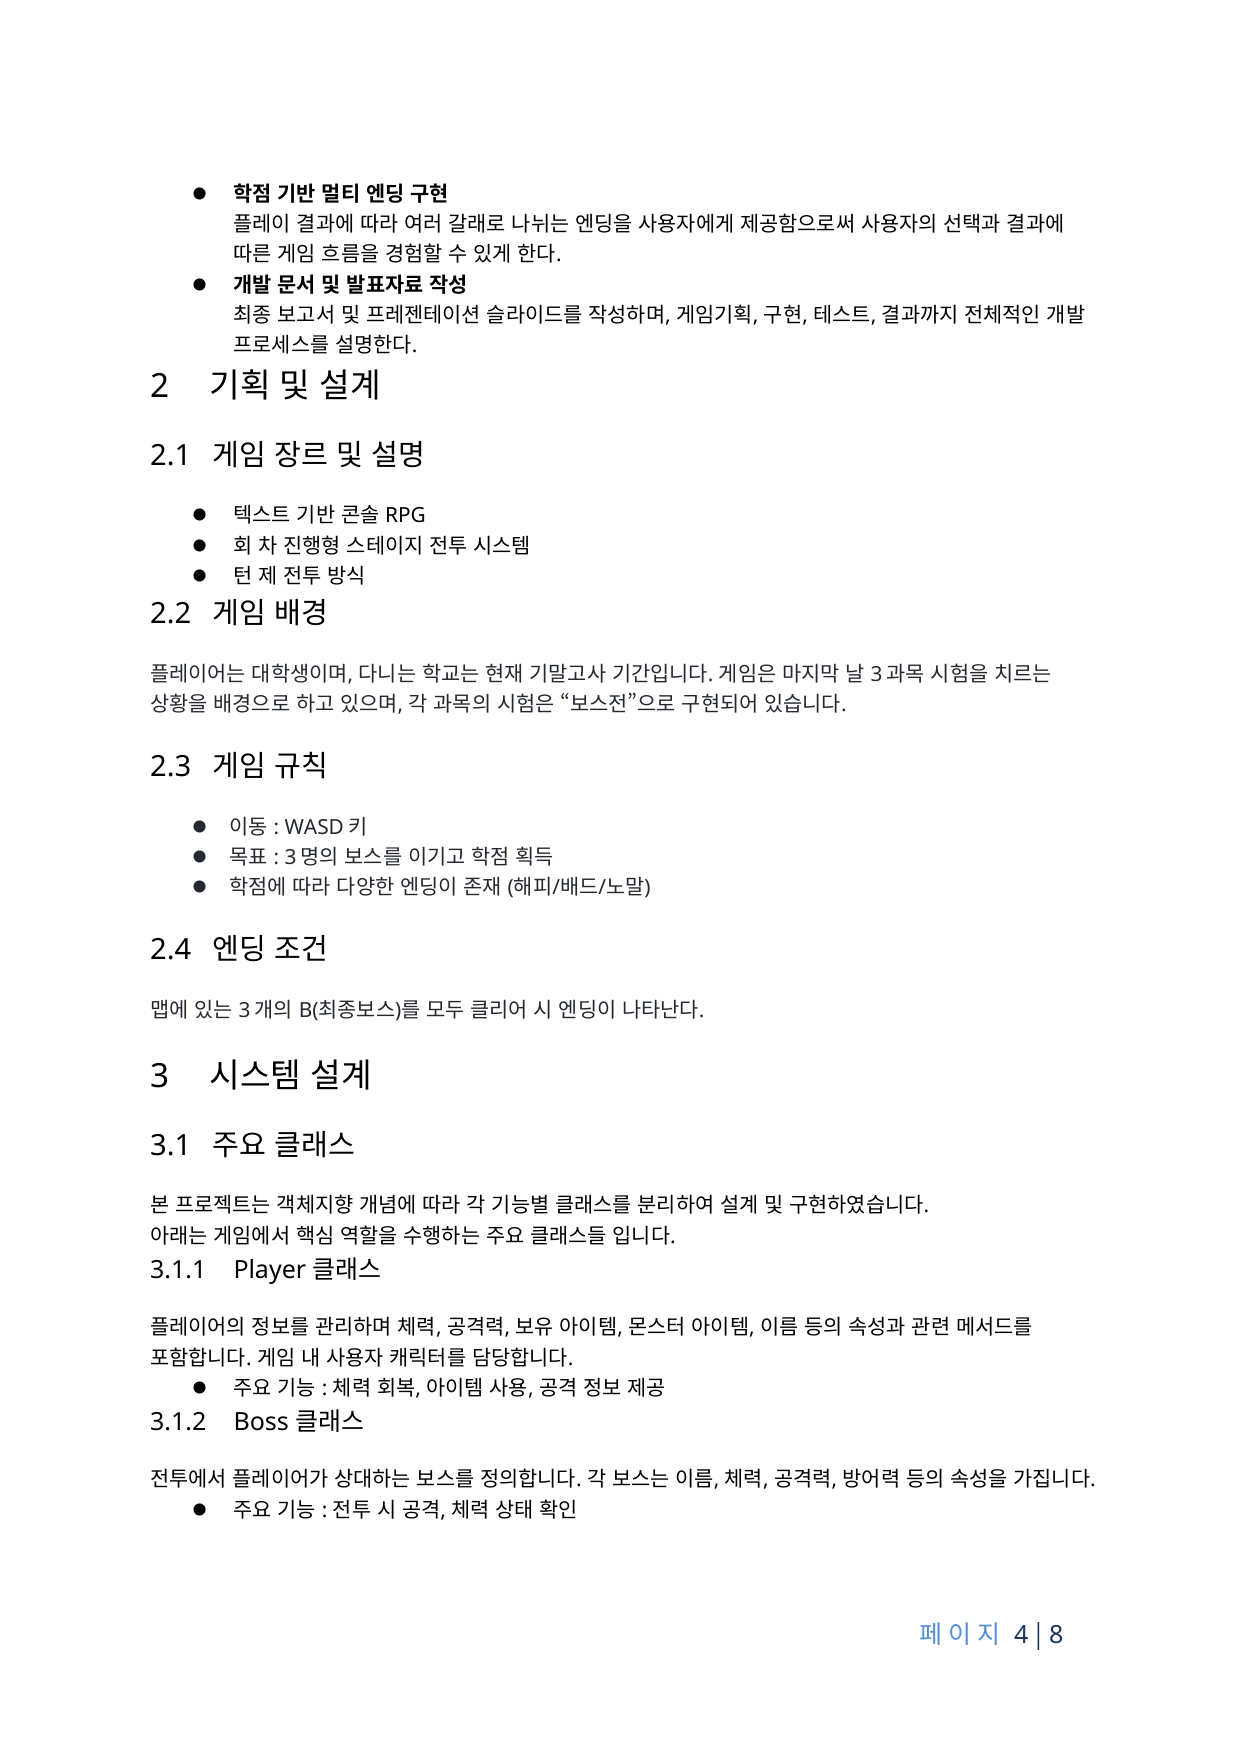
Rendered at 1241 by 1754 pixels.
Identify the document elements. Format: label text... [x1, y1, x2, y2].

text 아래는 게임에서 핵심 역할을 수행하는 주요 클래스들 입니다. [150, 1219, 1090, 1249]
list 목표 : 3명의 보스를 이기고 학점 획득 [192, 840, 1090, 871]
list 턴 제 전투 방식 [192, 559, 1090, 589]
list 학점 기반 멀티 엔딩 구현 플레이 결과에 따라 여러 갈래로 나뉘는 엔딩을 사용자에게 제공함으로써 사용자의 선택과 결과에 따른 게임 흐름을 경험할 수 있게 한다. [192, 177, 1090, 268]
list 개발 문서 및 발표자료 작성 최종 보고서 및 프레젠테이션 슬라이드를 작성하며, 게임기획, 구현, 테스트, 결과까지 전체적인 개발 프로세스를 설명한다. [192, 268, 1090, 359]
subtitle 주요 클래스 [150, 1121, 1090, 1163]
text 플레이어는 대학생이며, 다니는 학교는 현재 기말고사 기간입니다. 게임은 마지막 날 3과목 시험을 치르는 상황을 배경으로 하고 있으며, 각 과목의 시험은 “보스전”으로 구현되어 있습니다. [150, 657, 1090, 717]
subtitle Boss 클래스 [150, 1401, 1090, 1438]
text 본 프로젝트는 객체지향 개념에 따라 각 기능별 클래스를 분리하여 설계 및 구현하였습니다. [150, 1188, 1090, 1219]
list 학점에 따라 다양한 엔딩이 존재 (해피/배드/노말) [192, 871, 1090, 901]
list 주요 기능 : 체력 회복, 아이템 사용, 공격 정보 제공 [192, 1371, 1090, 1401]
list 텍스트 기반 콘솔 RPG [192, 499, 1090, 529]
list 회 차 진행형 스테이지 전투 시스템 [192, 529, 1090, 559]
list 이동 : WASD키 [192, 810, 1090, 840]
subtitle 기획 및 설계 [150, 359, 1090, 407]
subtitle 게임 장르 및 설명 [150, 431, 1090, 474]
subtitle 게임 규칙 [150, 742, 1090, 785]
text 플레이어의 정보를 관리하며 체력, 공격력, 보유 아이템, 몬스터 아이템, 이름 등의 속성과 관련 메서드를 포함합니다. 게임 내 사용자 캐릭터를 담당합니다. [150, 1310, 1090, 1371]
text 전투에서 플레이어가 상대하는 보스를 정의합니다. 각 보스는 이름, 체력, 공격력, 방어력 등의 속성을 가집니다. [150, 1463, 1090, 1493]
text 맵에 있는 3개의 B(최종보스)를 모두 클리어 시 엔딩이 나타난다. [150, 993, 1090, 1023]
subtitle Player 클래스 [150, 1249, 1090, 1285]
list 주요 기능 : 전투 시 공격, 체력 상태 확인 [192, 1493, 1090, 1523]
subtitle 시스템 설계 [150, 1048, 1090, 1097]
subtitle 게임 배경 [150, 589, 1090, 632]
subtitle 엔딩 조건 [150, 926, 1090, 968]
